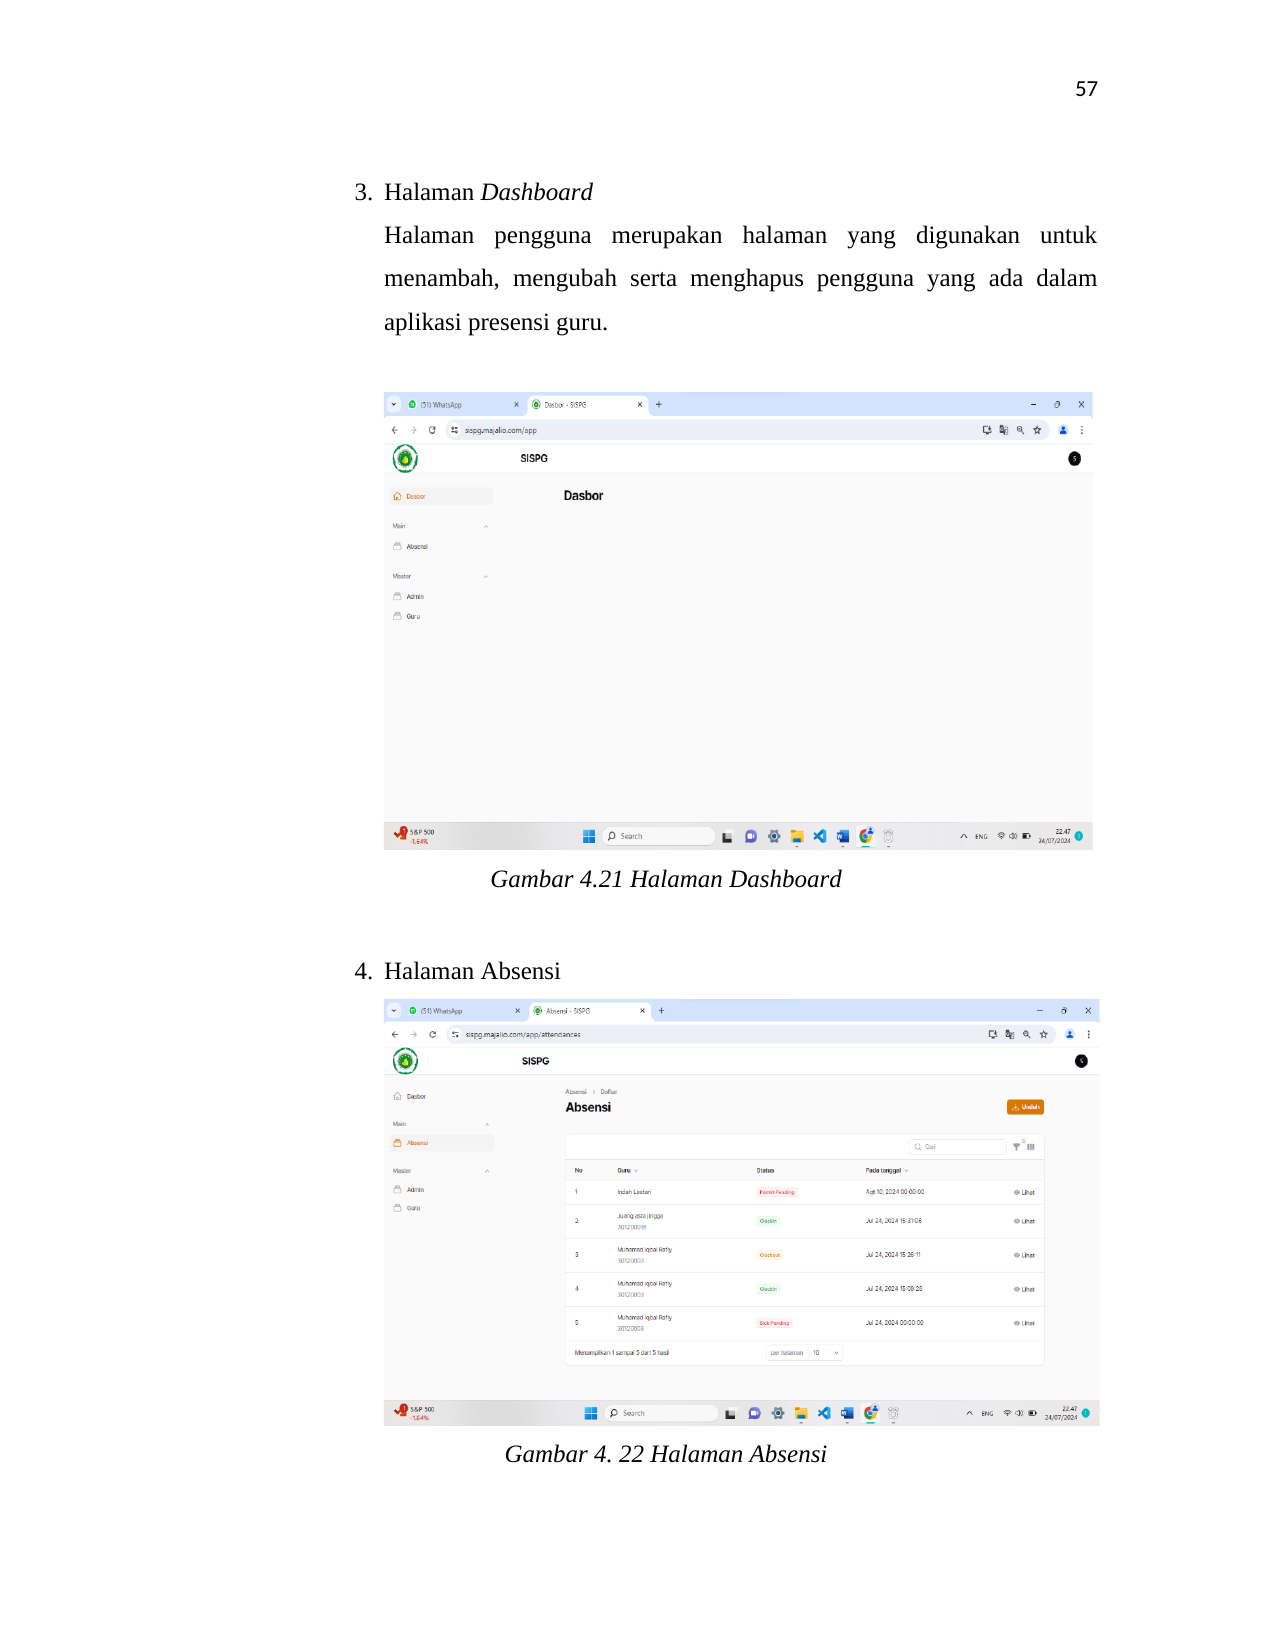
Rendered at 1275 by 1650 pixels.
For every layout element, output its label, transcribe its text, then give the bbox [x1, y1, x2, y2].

text Halaman pengguna merupakan halaman yang digunakan untuk menambah, mengubah serta menghapus pengguna yang ada dalam aplikasi presensi guru. [384, 220, 1098, 335]
picture [383, 392, 1093, 850]
text Gambar 4. 22 Halaman Absensi [236, 1439, 1098, 1468]
picture [383, 999, 1100, 1426]
text Gambar 4.21 Halaman Dashboard [236, 864, 1098, 892]
list Halaman Dashboard [354, 177, 1098, 206]
list Halaman Absensi [354, 956, 1098, 985]
